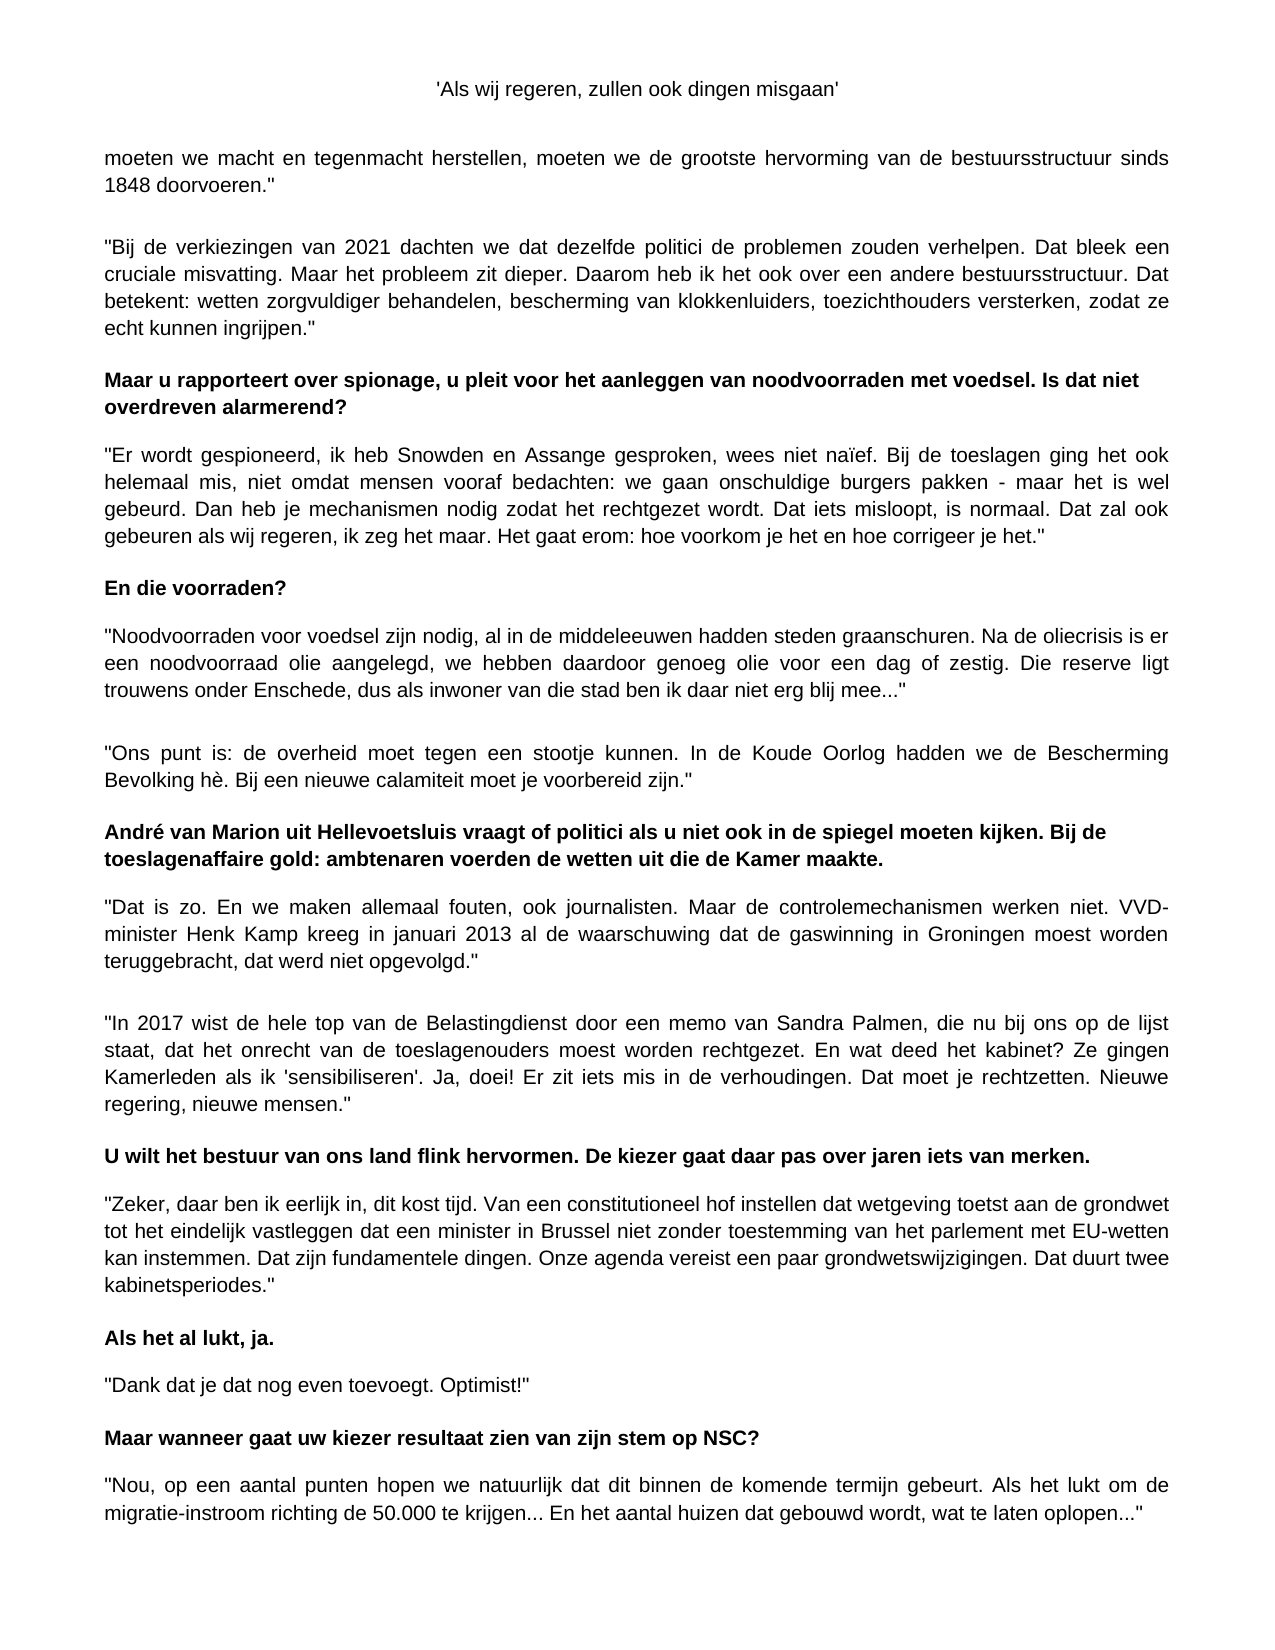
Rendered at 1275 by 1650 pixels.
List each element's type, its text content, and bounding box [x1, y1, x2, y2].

text Als het al lukt, ja. [104, 1322, 1171, 1349]
text "Er wordt gespioneerd, ik heb Snowden en Assange gesproken, wees niet naïef. Bij de toeslagen ging het ook helemaal mis, niet omdat mensen vooraf bedachten: we gaan onschuldige burgers pakken - maar het is wel gebeurd. Dan heb je mechanismen nodig zodat het rechtgezet wordt. Dat iets misloopt, is normaal. Dat zal ook gebeuren als wij regeren, ik zeg het maar. Het gaat erom: hoe voorkom je het en hoe corrigeer je het." [104, 440, 1171, 548]
text André van Marion uit Hellevoetsluis vraagt of politici als u niet ook in de spiegel moeten kijken. Bij de toeslagenaffaire gold: ambtenaren voerden de wetten uit die de Kamer maakte. [104, 816, 1171, 871]
text U wilt het bestuur van ons land flink hervormen. De kiezer gaat daar pas over jaren iets van merken. [104, 1141, 1171, 1168]
text Maar wanneer gaat uw kiezer resultaat zien van zijn stem op NSC? [104, 1422, 1171, 1449]
text "Nou, op een aantal punten hopen we natuurlijk dat dit binnen de komende termijn gebeurt. Als het lukt om de migratie-instroom richting de 50.000 te krijgen... En het aantal huizen dat gebouwd wordt, wat te laten oplopen..." [104, 1470, 1171, 1524]
text "Bij de verkiezingen van 2021 dachten we dat dezelfde politici de problemen zouden verhelpen. Dat bleek een cruciale misvatting. Maar het probleem zit dieper. Daarom heb ik het ook over een andere bestuursstructuur. Dat betekent: wetten zorgvuldiger behandelen, bescherming van klokkenluiders, toezichthouders versterken, zodat ze echt kunnen ingrijpen." [104, 231, 1171, 340]
text "Dank dat je dat nog even toevoegt. Optimist!" [104, 1370, 1171, 1397]
text Maar u rapporteert over spionage, u pleit voor het aanleggen van noodvoorraden met voedsel. Is dat niet overdreven alarmerend? [104, 365, 1171, 419]
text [104, 142, 1171, 196]
text "Ons punt is: de overheid moet tegen een stootje kunnen. In de Koude Oorlog hadden we de Bescherming Bevolking hè. Bij een nieuwe calamiteit moet je voorbereid zijn." [104, 737, 1171, 791]
text "Zeker, daar ben ik eerlijk in, dit kost tijd. Van een constitutioneel hof instellen dat wetgeving toetst aan de grondwet tot het eindelijk vastleggen dat een minister in Brussel niet zonder toestemming van het parlement met EU-wetten kan instemmen. Dat zijn fundamentele dingen. Onze agenda vereist een paar grondwetswijzigingen. Dat duurt twee kabinetsperiodes." [104, 1189, 1171, 1297]
text "Noodvoorraden voor voedsel zijn nodig, al in de middeleeuwen hadden steden graanschuren. Na de oliecrisis is er een noodvoorraad olie aangelegd, we hebben daardoor genoeg olie voor een dag of zestig. Die reserve ligt trouwens onder Enschede, dus als inwoner van die stad ben ik daar niet erg blij mee..." [104, 621, 1171, 702]
text "In 2017 wist de hele top van de Belastingdienst door een memo van Sandra Palmen, die nu bij ons op de lijst staat, dat het onrecht van de toeslagenouders moest worden rechtgezet. En wat deed het kabinet? Ze gingen Kamerleden als ik 'sensibiliseren'. Ja, doei! Er zit iets mis in de verhoudingen. Dat moet je rechtzetten. Nieuwe regering, nieuwe mensen." [104, 1008, 1171, 1116]
text En die voorraden? [104, 573, 1171, 600]
text "Dat is zo. En we maken allemaal fouten, ook journalisten. Maar de controlemechanismen werken niet. VVD-minister Henk Kamp kreeg in januari 2013 al de waarschuwing dat de gaswinning in Groningen moest worden teruggebracht, dat werd niet opgevolgd." [104, 891, 1171, 973]
